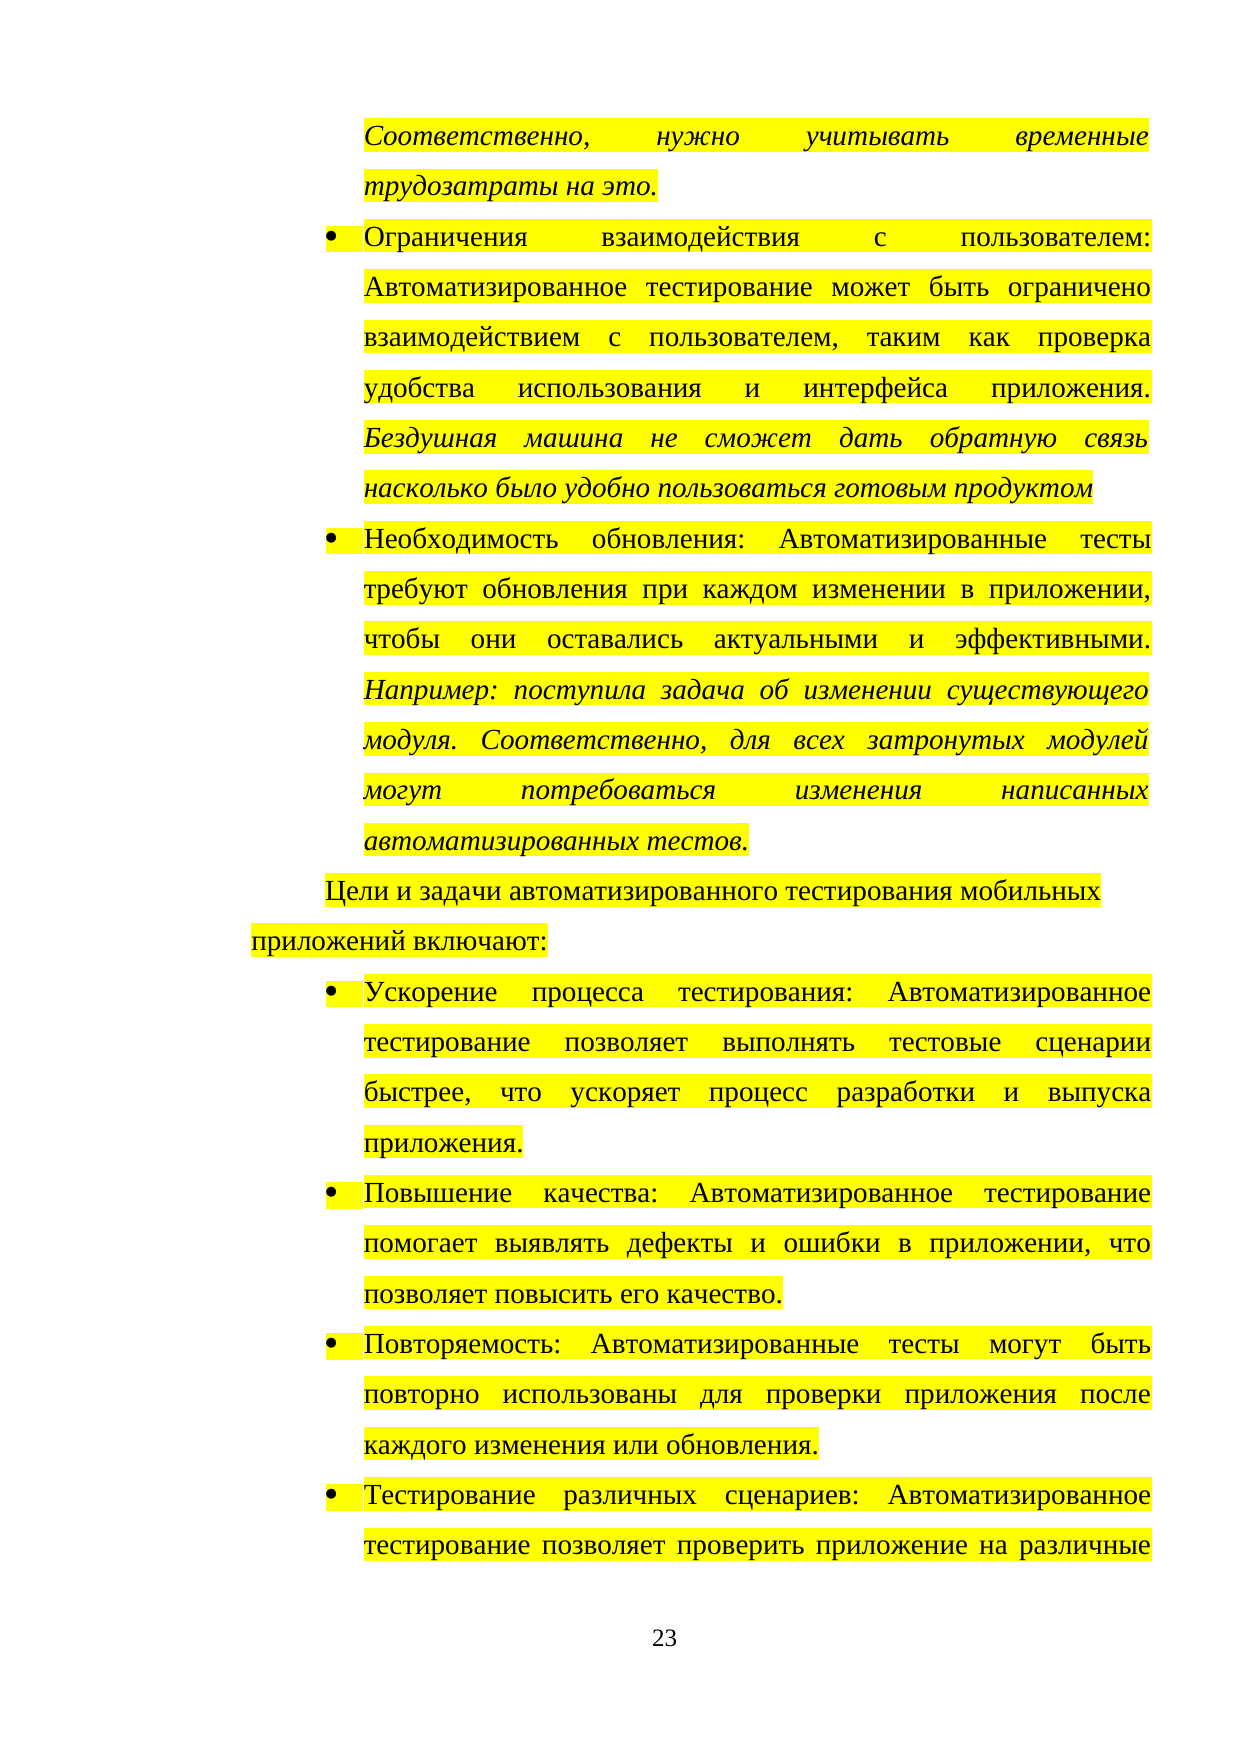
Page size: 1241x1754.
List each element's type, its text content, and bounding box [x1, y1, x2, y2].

list Повторяемость: Автоматизированные тесты могут быть повторно использованы для проверки приложения после каждого изменения или обновления. [326, 1326, 1152, 1460]
list Ограничения взаимодействия с пользователем: Автоматизированное тестирование может быть ограничено взаимодействием с пользователем, таким как проверка удобства использования и интерфейса приложения. Бездушная машина не сможет дать обратную связь насколько было удобно пользоваться готовым продуктом [326, 219, 1152, 504]
list Ускорение процесса тестирования: Автоматизированное тестирование позволяет выполнять тестовые сценарии быстрее, что ускоряет процесс разработки и выпуска приложения. [326, 974, 1152, 1158]
list Необходимость обновления: Автоматизированные тесты требуют обновления при каждом изменении в приложении, чтобы они оставались актуальными и эффективными. Например: поступила задача об изменении существующего модуля. Соответственно, для всех затронутых модулей могут потребоваться изменения написанных автоматизированных тестов. [326, 521, 1152, 856]
list Цели и задачи автоматизированного тестирования мобильных приложений включают: [251, 873, 1152, 957]
list Повышение качества: Автоматизированное тестирование помогает выявлять дефекты и ошибки в приложении, что позволяет повысить его качество. [326, 1175, 1152, 1309]
